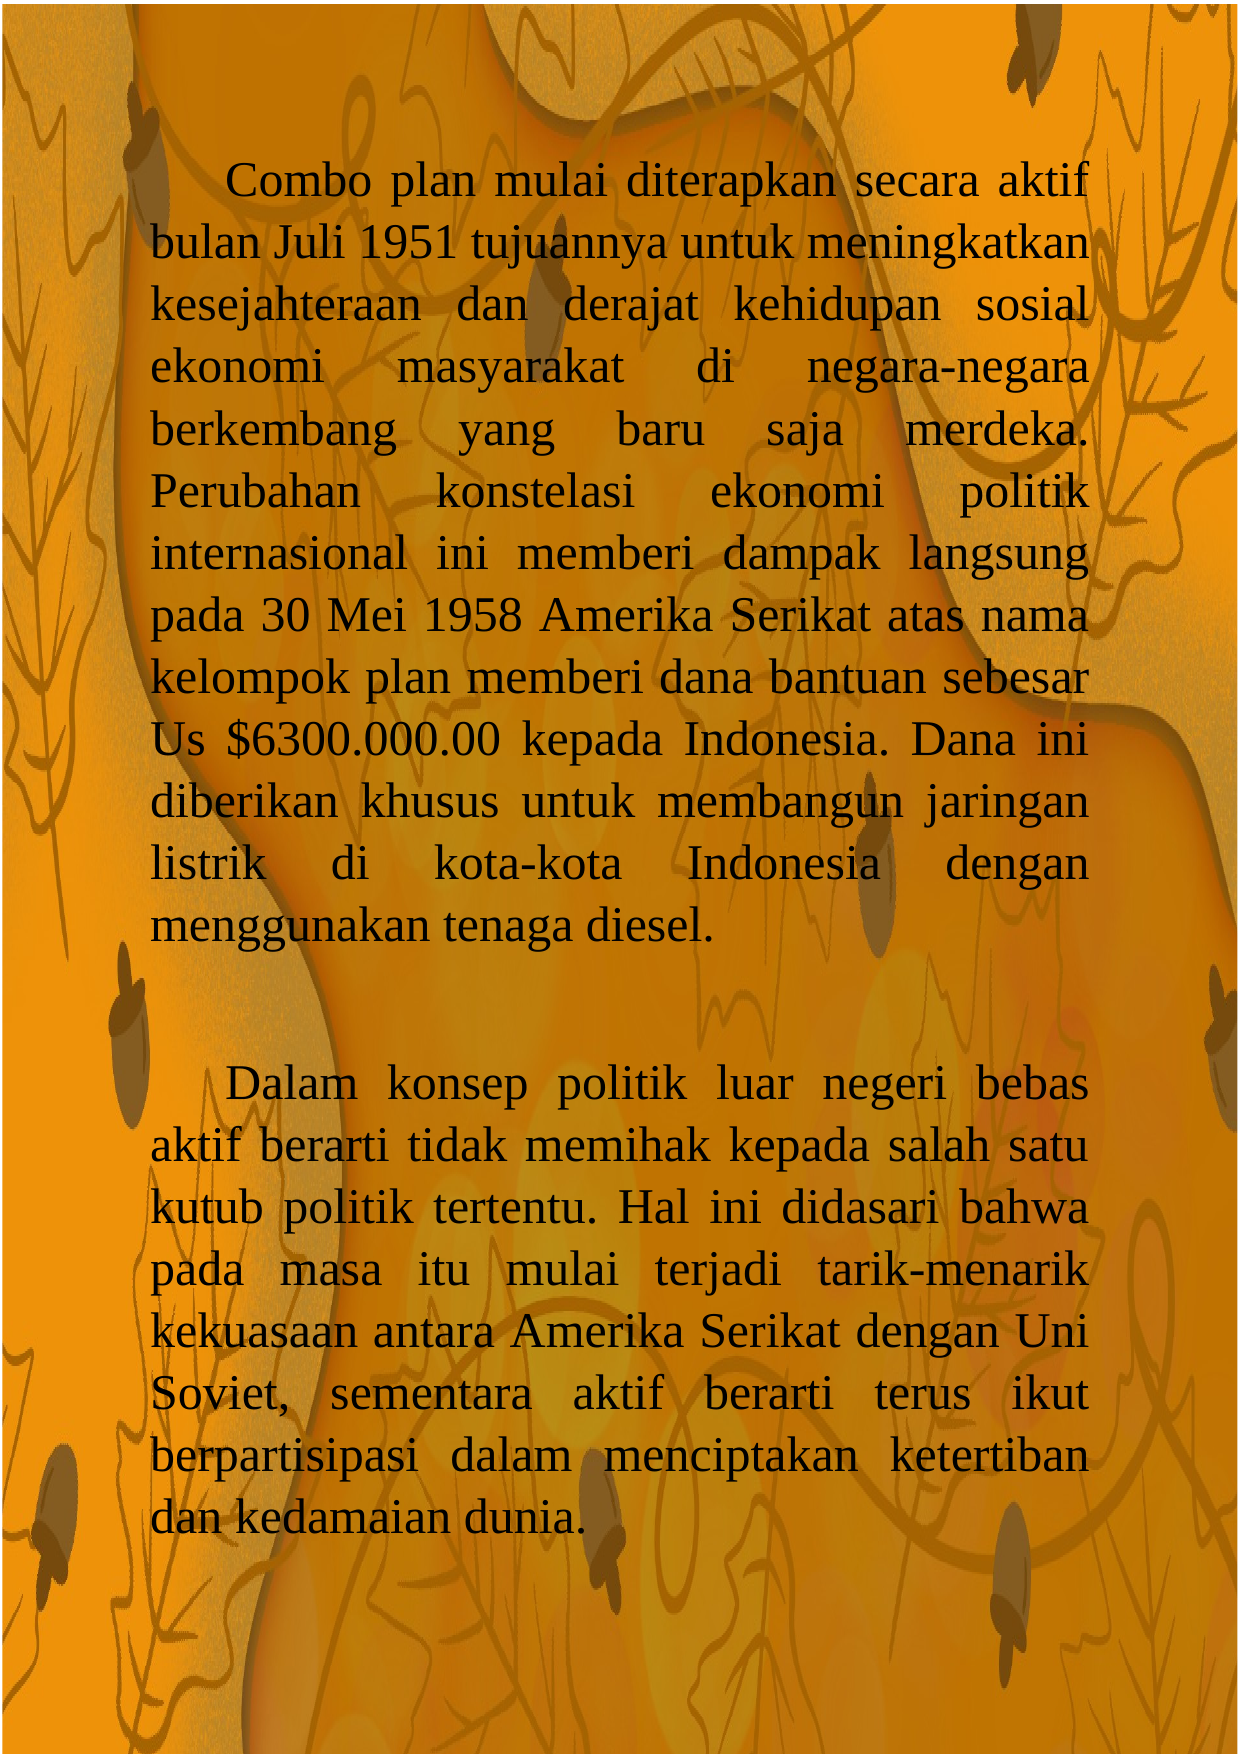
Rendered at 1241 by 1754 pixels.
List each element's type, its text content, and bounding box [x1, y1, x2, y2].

text Dalam konsep politik luar negeri bebas aktif berarti tidak memihak kepada salah satu kutub politik tertentu. Hal ini didasari bahwa pada masa itu mulai terjadi tarik-menarik kekuasaan antara Amerika Serikat dengan Uni Soviet, sementara aktif berarti terus ikut berpartisipasi dalam menciptakan ketertiban dan kedamaian dunia. [150, 1052, 1090, 1544]
text Combo plan mulai diterapkan secara aktif bulan Juli 1951 tujuannya untuk meningkatkan kesejahteraan dan derajat kehidupan sosial ekonomi masyarakat di negara-negara berkembang yang baru saja merdeka. Perubahan konstelasi ekonomi politik internasional ini memberi dampak langsung pada 30 Mei 1958 Amerika Serikat atas nama kelompok plan memberi dana bantuan sebesar Us $6300.000.00 kepada Indonesia. Dana ini diberikan khusus untuk membangun jaringan listrik di kota-kota Indonesia dengan menggunakan tenaga diesel. [150, 150, 1090, 952]
picture [2, 4, 1238, 1754]
